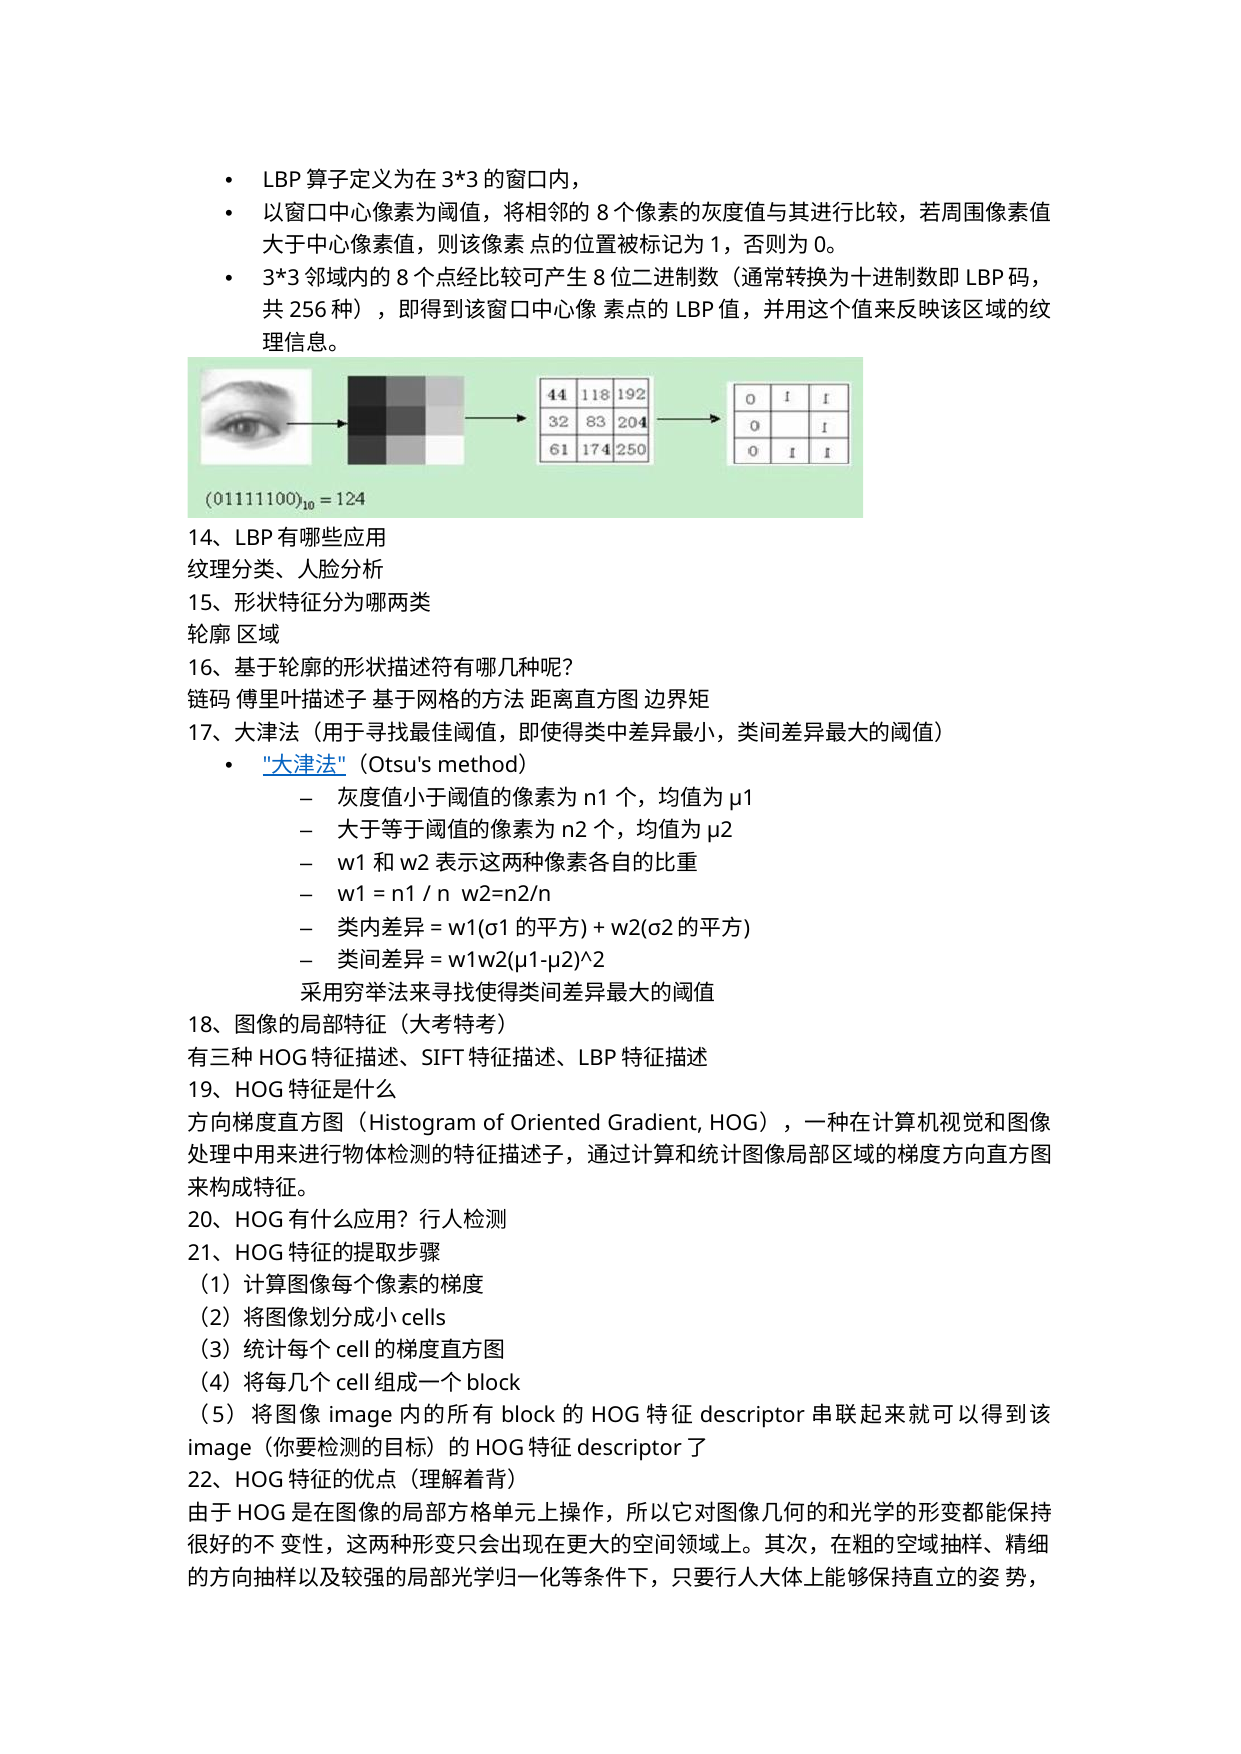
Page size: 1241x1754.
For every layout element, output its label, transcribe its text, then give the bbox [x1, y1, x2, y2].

list 灰度值小于阈值的像素为 n1 个，均值为μ1 [300, 779, 1053, 812]
text 纹理分类、人脸分析 [187, 552, 1053, 584]
text （5）将图像image内的所有block的HOG特征descriptor串联起来就可以得到该image（你要检测的目标）的HOG特征descriptor了 [187, 1397, 1053, 1462]
text 15、形状特征分为哪两类 [187, 584, 1053, 617]
list 大于等于阈值的像素为 n2 个，均值为μ2 [300, 812, 1053, 844]
list 类内差异 = w1(σ1的平方) + w2(σ2的平方) [300, 909, 1053, 942]
text 22、HOG特征的优点（理解着背） [187, 1462, 1053, 1494]
list w1 = n1 / n w2=n2/n [300, 877, 1053, 909]
text 有三种 HOG特征描述、SIFT特征描述、LBP特征描述 [187, 1039, 1053, 1072]
list 以窗口中心像素为阈值，将相邻的8个像素的灰度值与其进行比较，若周围像素值大于中心像素值，则该像素 点的位置被标记为1，否则为0。 [225, 194, 1053, 259]
text （2）将图像划分成小cells [187, 1299, 1053, 1332]
list w1 和 w2 表示这两种像素各自的比重 [300, 844, 1053, 877]
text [187, 1494, 1053, 1592]
text 轮廓 区域 [187, 617, 1053, 649]
text 20、HOG有什么应用？行人检测 [187, 1202, 1053, 1234]
text 17、大津法（用于寻找最佳阈值，即使得类中差异最小，类间差异最大的阈值） [187, 714, 1053, 747]
list "大津法"（Otsu's method） [225, 747, 1053, 779]
text 21、HOG特征的提取步骤 [187, 1234, 1053, 1267]
text （3）统计每个cell的梯度直方图 [187, 1332, 1053, 1364]
text （1）计算图像每个像素的梯度 [187, 1267, 1053, 1299]
list 3*3邻域内的8个点经比较可产生8位二进制数（通常转换为十进制数即LBP码，共256种），即得到该窗口中心像 素点的LBP值，并用这个值来反映该区域的纹理信息。 [225, 259, 1053, 357]
text 方向梯度直方图（Histogram of Oriented Gradient, HOG），一种在计算机视觉和图像处理中用来进行物体检测的特征描述子，通过计算和统计图像局部区域的梯度方向直方图来构成特征。 [187, 1104, 1053, 1202]
text 18、图像的局部特征（大考特考） [187, 1007, 1053, 1039]
text 采用穷举法来寻找使得类间差异最大的阈值 [300, 974, 1053, 1007]
text （4）将每几个cell组成一个block [187, 1364, 1053, 1397]
text 16、基于轮廓的形状描述符有哪几种呢？ [187, 649, 1053, 682]
picture [187, 357, 864, 518]
text 链码 傅里叶描述子 基于网格的方法 距离直方图 边界矩 [187, 682, 1053, 714]
list 类间差异 = w1w2(μ1-μ2)^2 [300, 942, 1053, 974]
text 14、LBP有哪些应用 [187, 519, 1053, 552]
list LBP算子定义为在3*3的窗口内， [225, 162, 1053, 194]
text 19、HOG特征是什么 [187, 1072, 1053, 1104]
